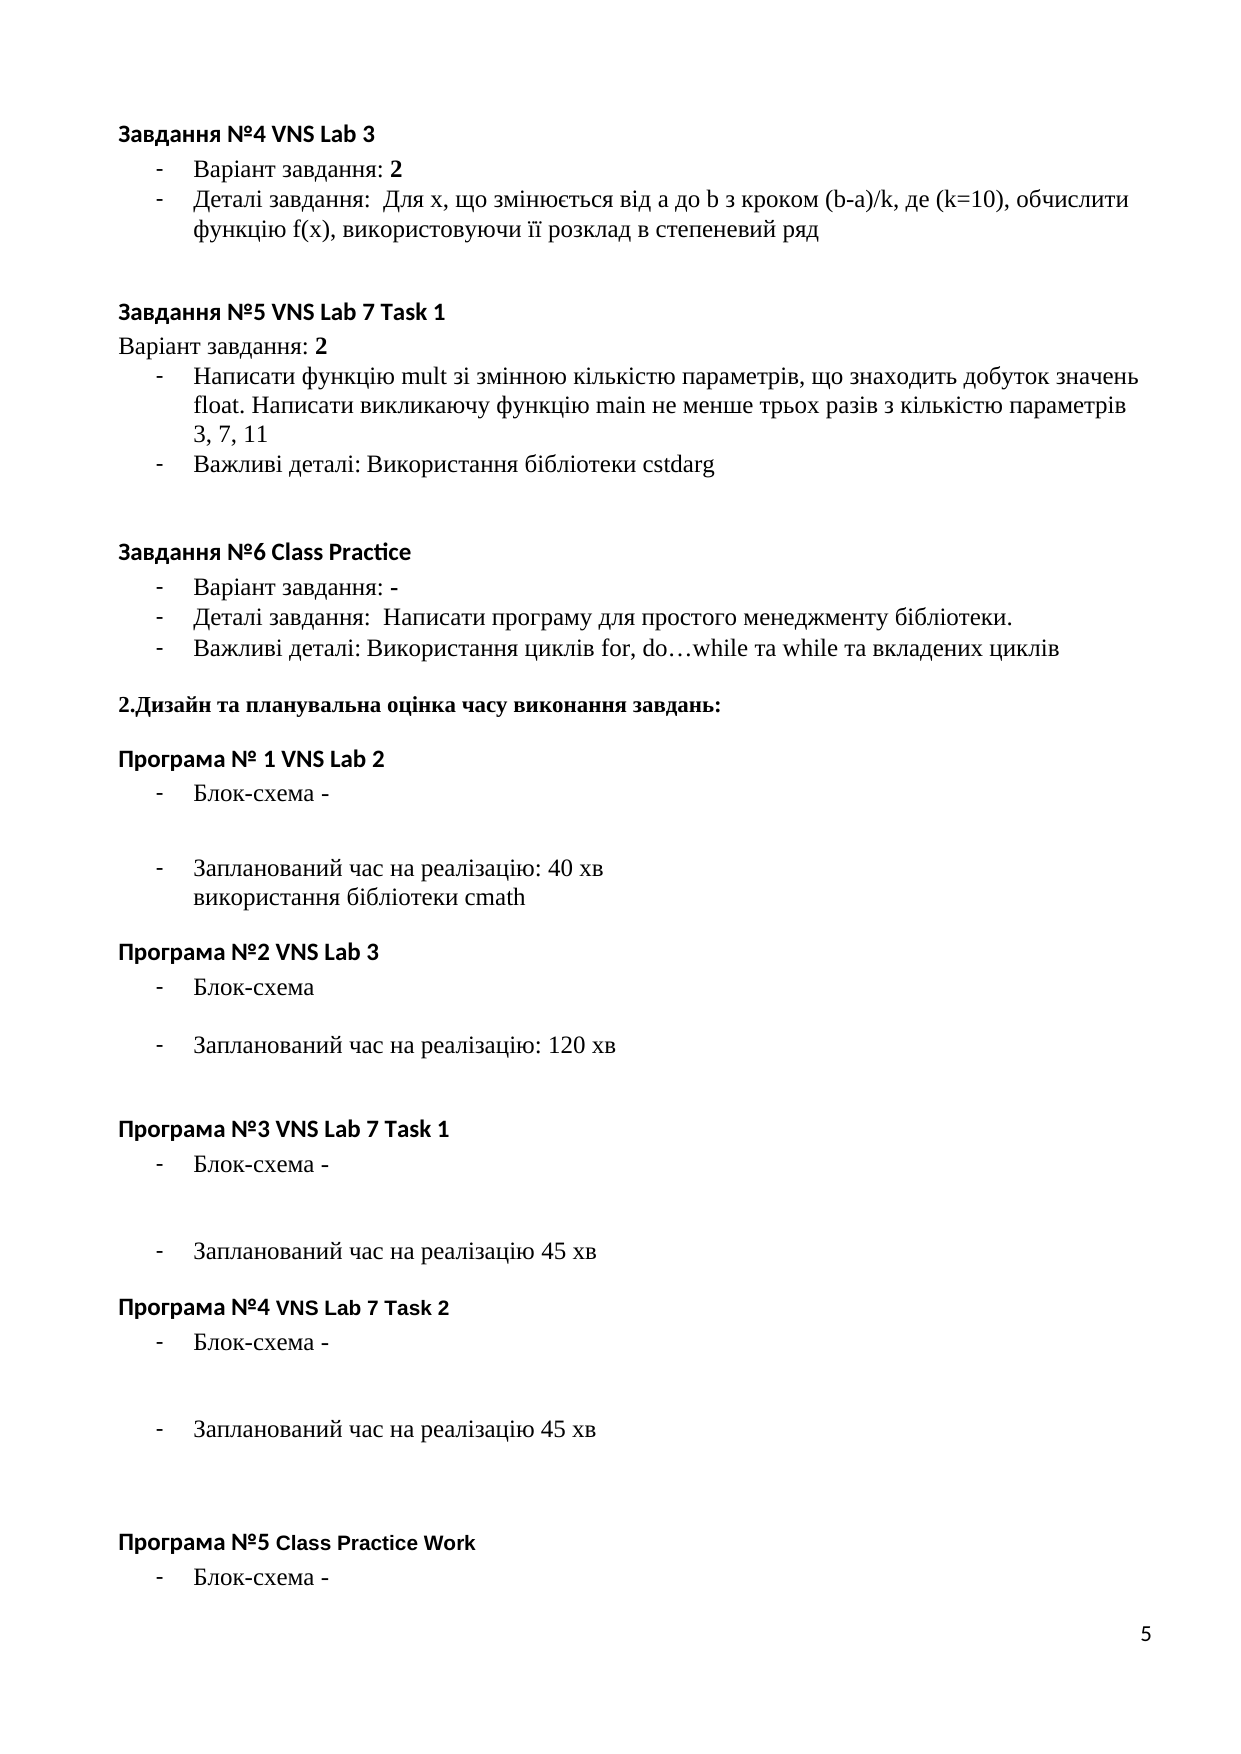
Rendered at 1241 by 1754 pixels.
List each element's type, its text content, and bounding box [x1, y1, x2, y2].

list Важливі деталі: Використання циклів for, do…while та while та вкладених циклів [156, 632, 1152, 663]
subtitle Завдання №5 VNS Lab 7 Task 1 [118, 296, 1152, 327]
list Блок-схема - [156, 1148, 1152, 1179]
list Запланований час на реалізацію 45 хв [156, 1235, 1152, 1266]
subtitle Програма №3 VNS Lab 7 Task 1 [118, 1113, 1152, 1144]
subtitle Програма № 1 VNS Lab 2 [118, 743, 1152, 773]
subtitle Програма №2 VNS Lab 3 [118, 936, 1152, 966]
subtitle Програма №5 Class Practice Work [118, 1526, 1152, 1556]
text використання бібліотеки cmath [193, 882, 1152, 911]
list Запланований час на реалізацію 45 хв [156, 1413, 1152, 1443]
text Варіант завдання: 2 [118, 331, 1152, 360]
list Варіант завдання: - [156, 571, 1152, 602]
list Блок-схема - [156, 1561, 1152, 1591]
list Написати функцію mult зі змінною кількістю параметрів, що знаходить добуток значень float. Написати викликаючу функцію main не менше трьох разів з кількістю параметрів 3, 7, 11 [156, 360, 1152, 448]
subtitle Завдання №6 Class Practice [118, 536, 1152, 567]
list Варіант завдання: 2 [156, 153, 1152, 183]
list Блок-схема - [156, 1326, 1152, 1356]
text 2.Дизайн та планувальна оцінка часу виконання завдань: [118, 691, 1152, 718]
text функцію f(x), використовуючи її розклад в степеневий ряд [193, 214, 1152, 243]
subtitle Завдання №4 VNS Lab 3 [118, 118, 1152, 149]
list Запланований час на реалізацію: 120 хв [156, 1029, 1152, 1060]
subtitle Програма №4 VNS Lab 7 Task 2 [118, 1291, 1152, 1321]
list Блок-схема [156, 971, 1152, 1001]
list Блок-схема - [156, 777, 1152, 808]
list Деталі завдання: Для х, що змінюється від a до b з кроком (b-a)/k, де (k=10), обчислити [156, 183, 1152, 214]
list Деталі завдання: Написати програму для простого менеджменту бібліотеки. [156, 602, 1152, 632]
list Важливі деталі: Використання бібліотеки cstdarg [156, 448, 1152, 478]
list Запланований час на реалізацію: 40 хв [156, 852, 1152, 882]
